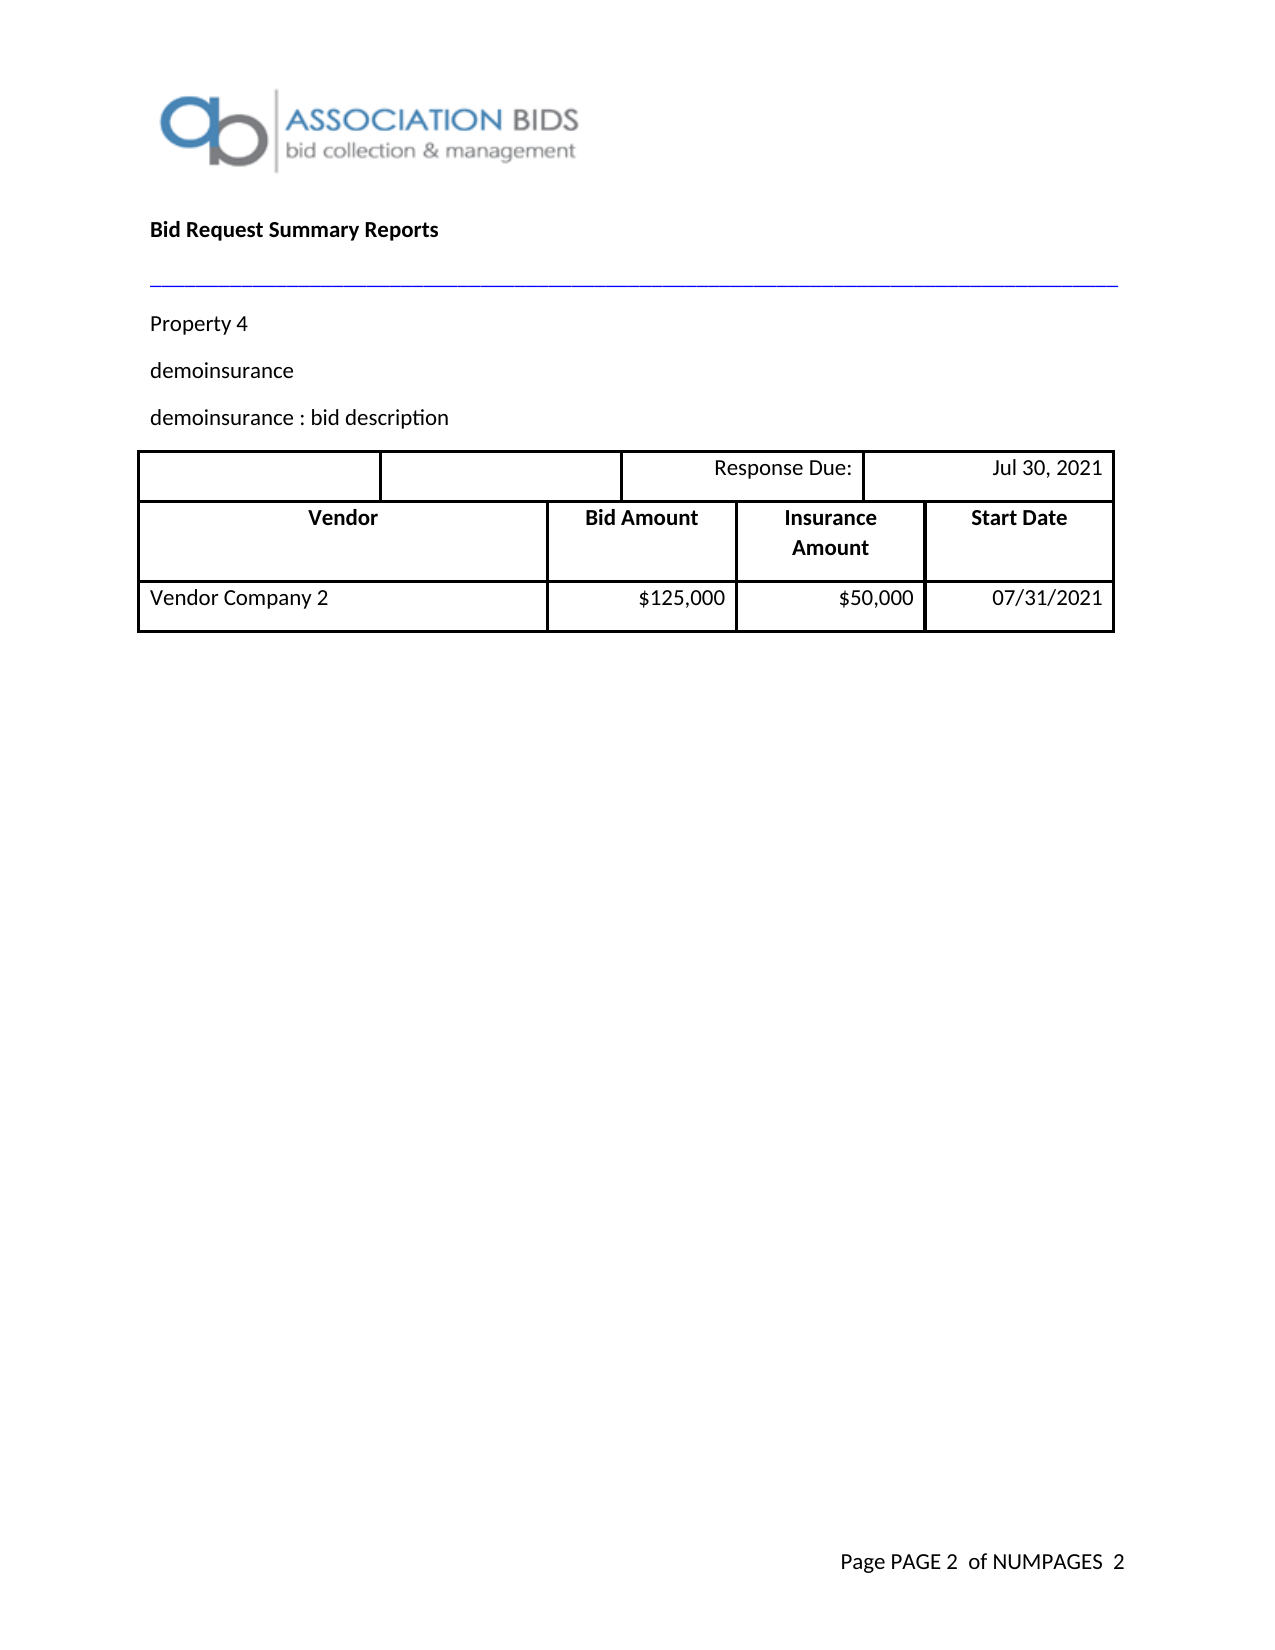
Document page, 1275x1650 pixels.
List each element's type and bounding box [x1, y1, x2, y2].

picture [150, 75, 589, 188]
